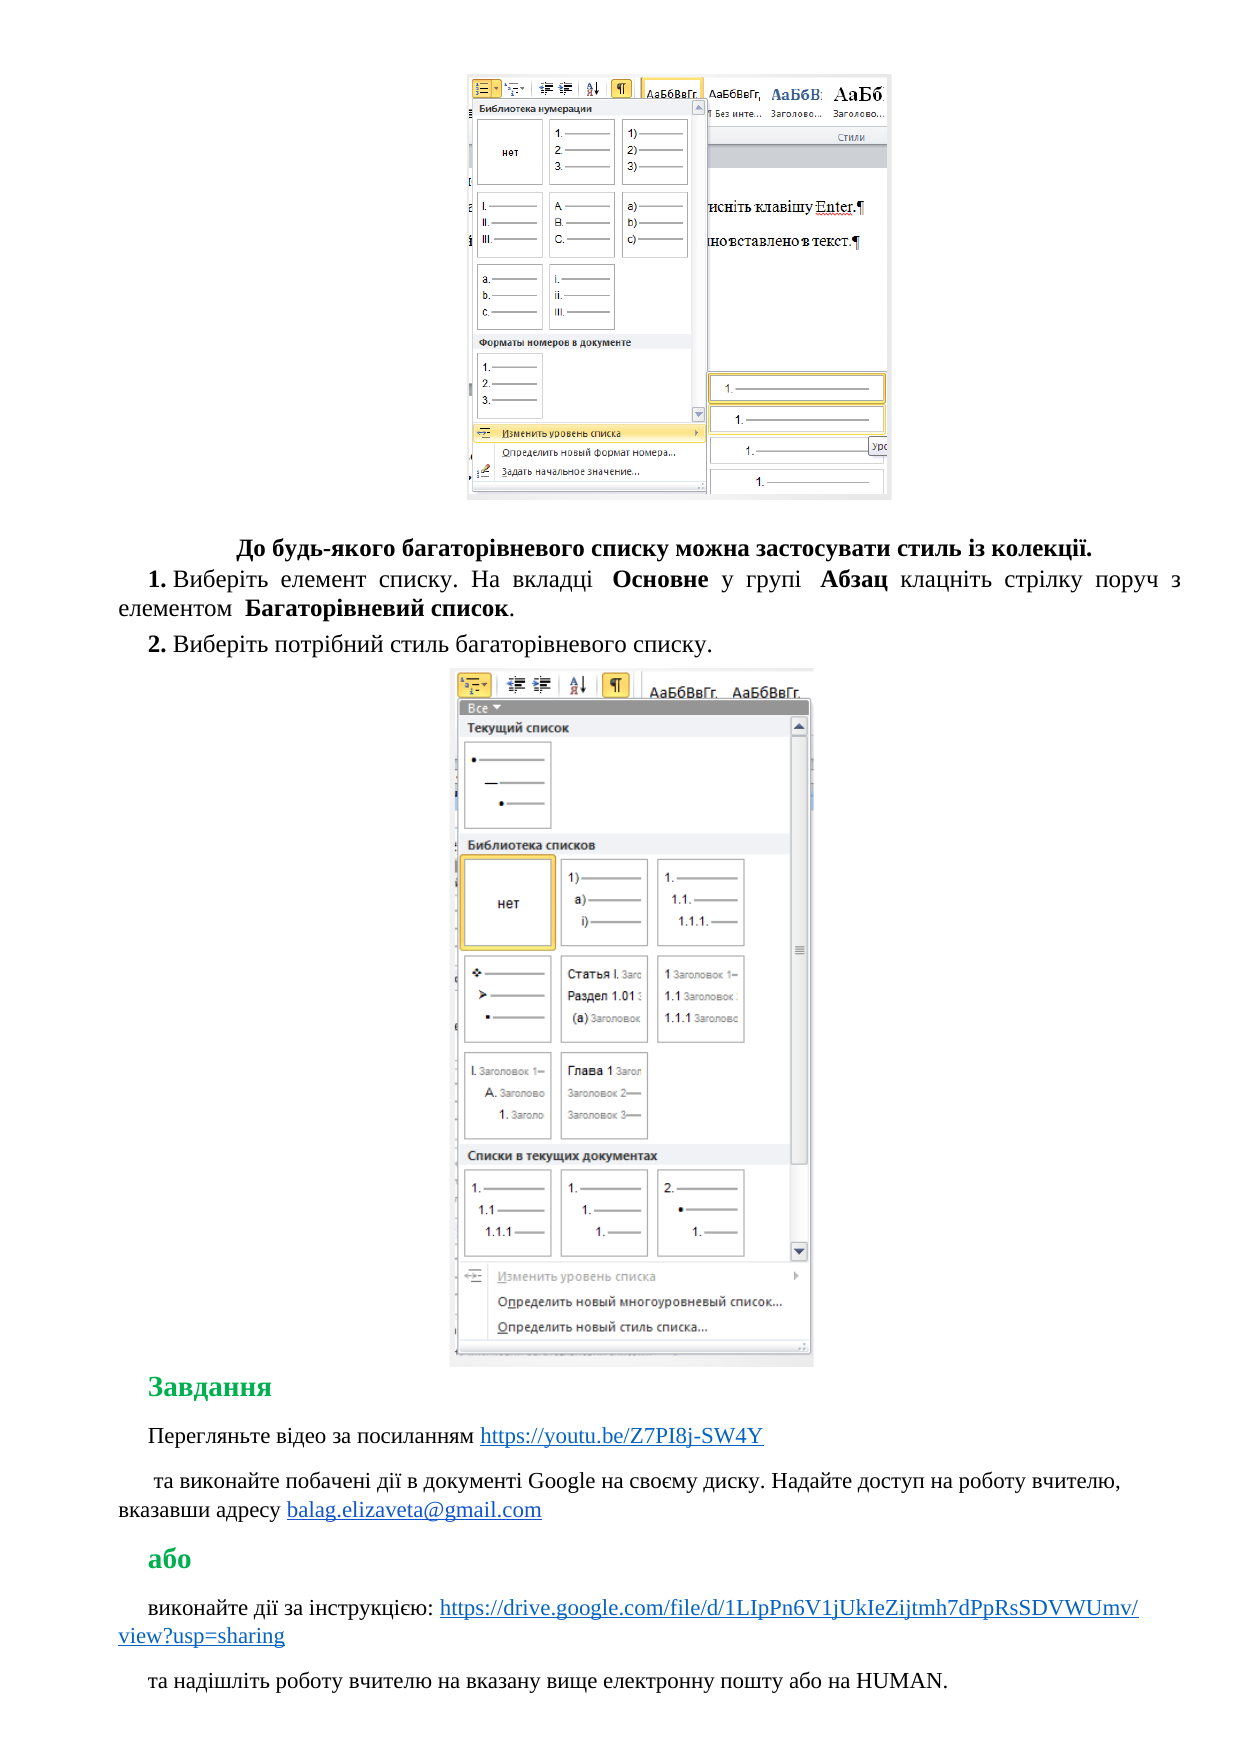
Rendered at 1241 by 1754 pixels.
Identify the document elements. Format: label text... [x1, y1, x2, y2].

text або [118, 1541, 1181, 1574]
text та виконайте побачені дії в документі Google на своєму диску. Надайте доступ на роботу вчителю, вказавши адресу balag.elizaveta@gmail.com [118, 1467, 1181, 1522]
picture [449, 668, 814, 1367]
text та надішліть роботу вчителю на вказану вище електронну пошту або на HUMAN. [118, 1667, 1181, 1694]
text Перегляньте відео за посиланням https://youtu.be/Z7PI8j-SW4Y [118, 1422, 1181, 1449]
text виконайте дії за інструкцією: https://drive.google.com/file/d/1LIpPn6V1jUkIeZijtmh7dPpRsSDVWUmv/view?usp=sharing [118, 1594, 1181, 1649]
picture [466, 74, 892, 500]
text 1. Виберіть елемент списку. На вкладці Основне у групі Абзац клацніть стрілку поруч з елементом Багаторівневий список. [118, 564, 1181, 622]
text 2. Виберіть потрібний стиль багаторівневого списку. [118, 629, 1181, 658]
text До будь-якого багаторівневого списку можна застосувати стиль із колекції. [118, 533, 1181, 562]
